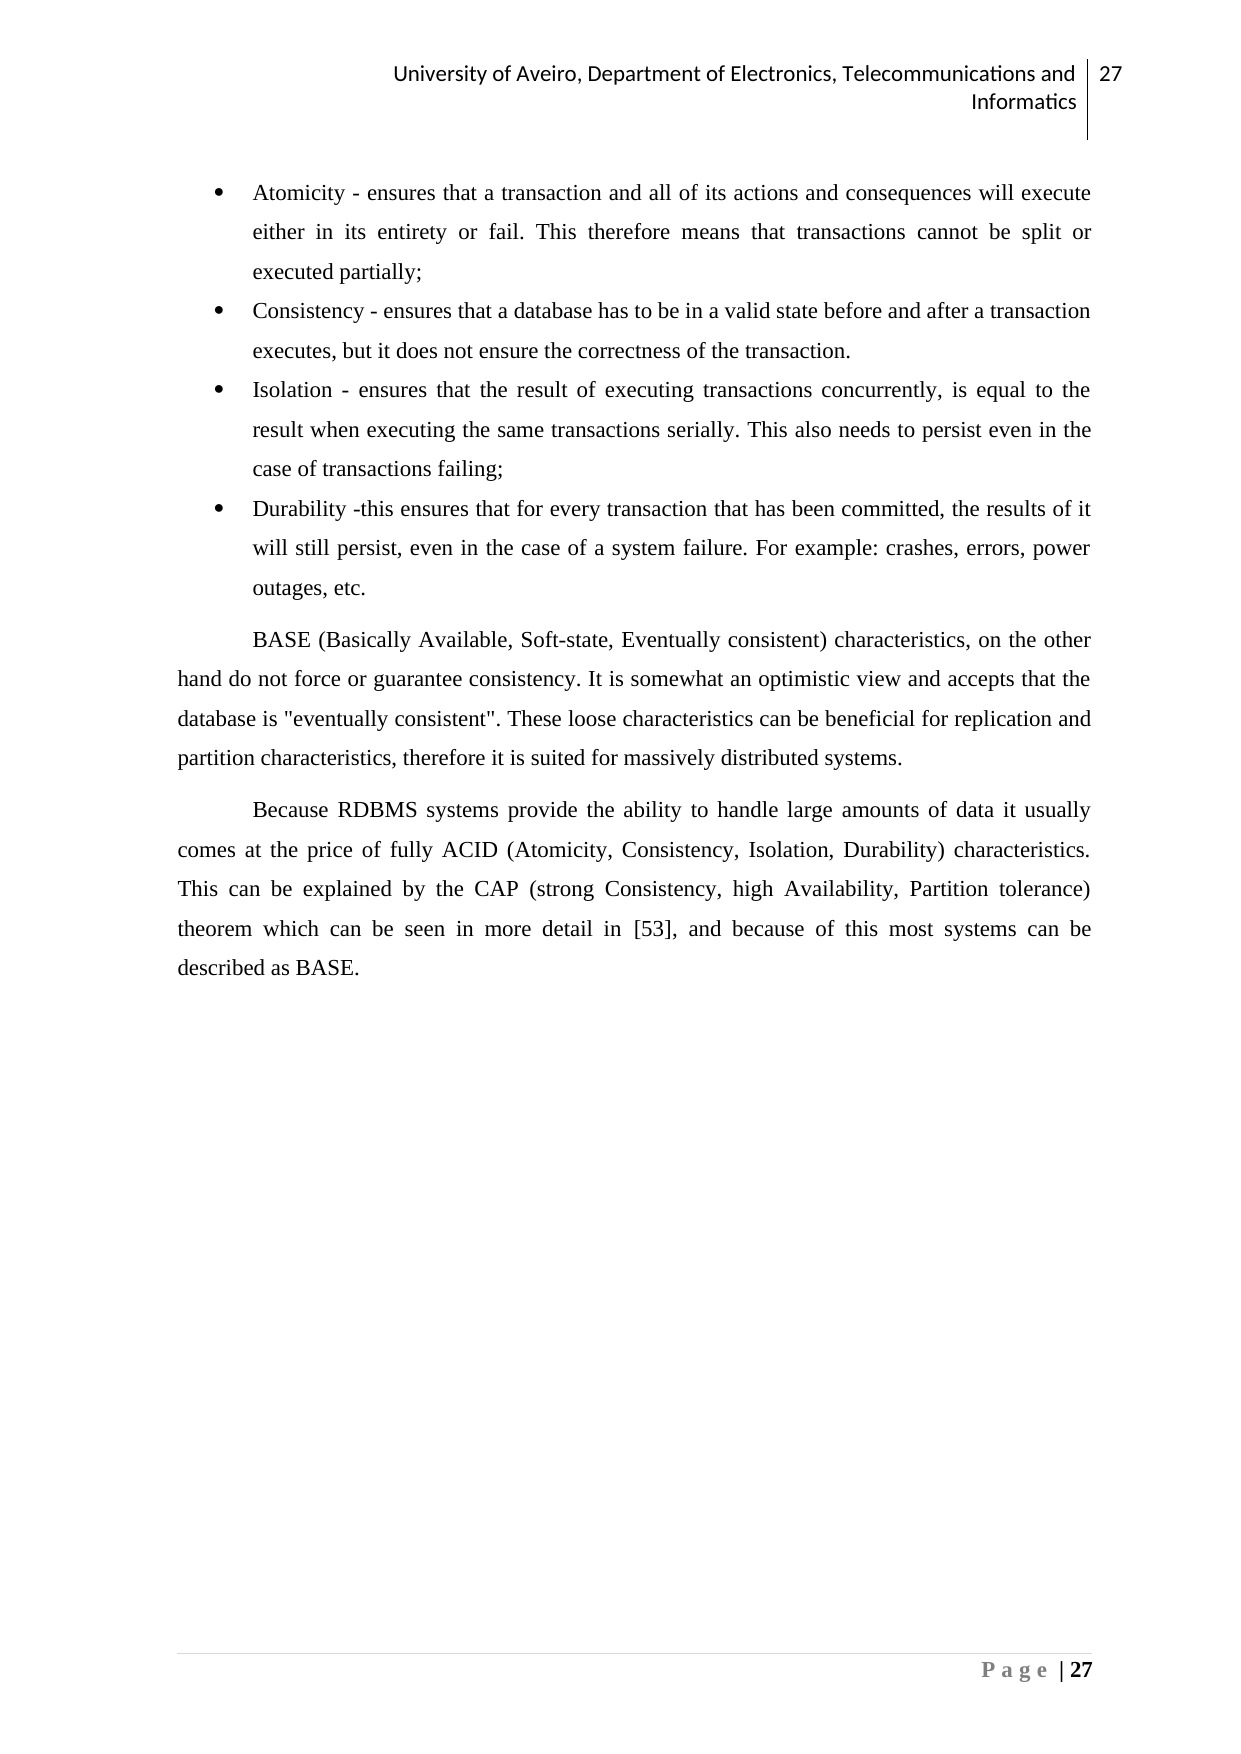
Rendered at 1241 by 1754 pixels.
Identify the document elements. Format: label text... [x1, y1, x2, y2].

text BASE (Basically Available, Soft-state, Eventually consistent) characteristics, on the other hand do not force or guarantee consistency. It is somewhat an optimistic view and accepts that the database is "eventually consistent". These loose characteristics can be beneficial for replication and partition characteristics, therefore it is suited for massively distributed systems. [177, 626, 1092, 771]
list Atomicity - ensures that a transaction and all of its actions and consequences will execute either in its entirety or fail. This therefore means that transactions cannot be split or executed partially; [215, 179, 1092, 284]
list Consistency - ensures that a database has to be in a valid state before and after a transaction executes, but it does not ensure the correctness of the transaction. [215, 297, 1092, 363]
list Isolation - ensures that the result of executing transactions concurrently, is equal to the result when executing the same transactions serially. This also needs to persist even in the case of transactions failing; [215, 376, 1092, 482]
list Durability -this ensures that for every transaction that has been committed, the results of it will still persist, even in the case of a system failure. For example: crashes, errors, power outages, etc. [215, 495, 1092, 600]
text Because RDBMS systems provide the ability to handle large amounts of data it usually comes at the price of fully ACID (Atomicity, Consistency, Isolation, Durability) characteristics. This can be explained by the CAP (strong Consistency, high Availability, Partition tolerance) theorem which can be seen in more detail in , and because of this most systems can be described as BASE. [177, 796, 1092, 980]
